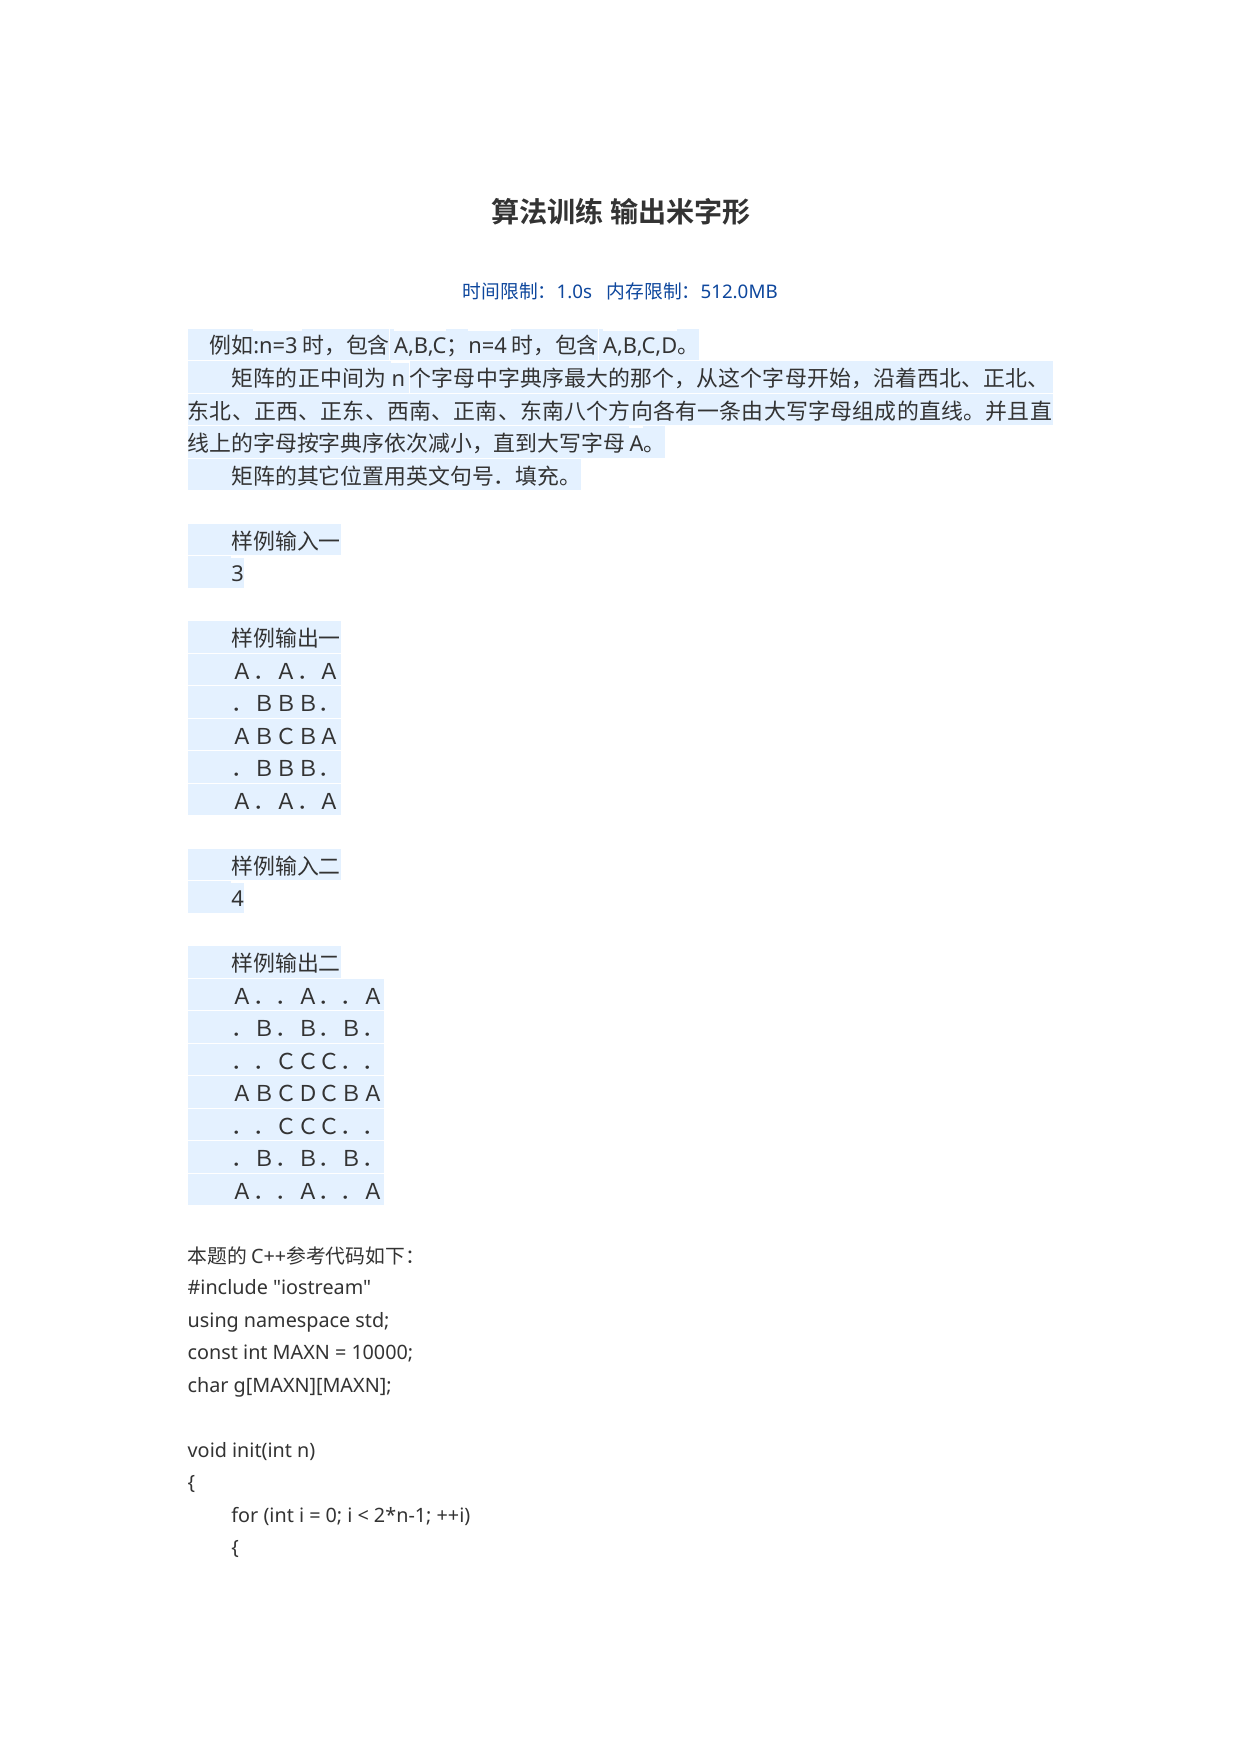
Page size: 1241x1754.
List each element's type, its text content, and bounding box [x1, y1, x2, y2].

text using namespace std; [187, 1303, 1053, 1336]
text 算法训练 输出米字形 [187, 178, 1053, 243]
text 例如:n=3时，包含A,B,C；n=4时，包含A,B,C,D。 矩阵的正中间为n个字母中字典序最大的那个，从这个字母开始，沿着西北、正北、东北、正西、正东、西南、正南、东南八个方向各有一条由大写字母组成的直线。并且直线上的字母按字典序依次减小，直到大写字母A。 矩阵的其它位置用英文句号．填充。 样例输入一 3 样例输出一 Ａ．Ａ．Ａ ．ＢＢＢ． ＡＢＣＢＡ ．ＢＢＢ． Ａ．Ａ．Ａ 样例输入二 4 样例输出二 Ａ．．Ａ．．Ａ ．Ｂ．Ｂ．Ｂ． ．．ＣＣＣ．． ＡＢＣＤＣＢＡ ．．ＣＣＣ．． ．Ｂ．Ｂ．Ｂ． Ａ．．Ａ．．Ａ [187, 328, 1053, 1206]
text { [187, 1531, 1053, 1563]
text 时间限制：1.0s 内存限制：512.0MB [187, 274, 1053, 306]
text #include "iostream" [187, 1271, 1053, 1303]
text for (int i = 0; i < 2*n-1; ++i) [187, 1498, 1053, 1531]
text { [187, 1466, 1053, 1498]
text void init(int n) [187, 1433, 1053, 1466]
text 本题的C++参考代码如下： [187, 1238, 1053, 1271]
text const int MAXN = 10000; [187, 1336, 1053, 1368]
text char g[MAXN][MAXN]; [187, 1368, 1053, 1401]
